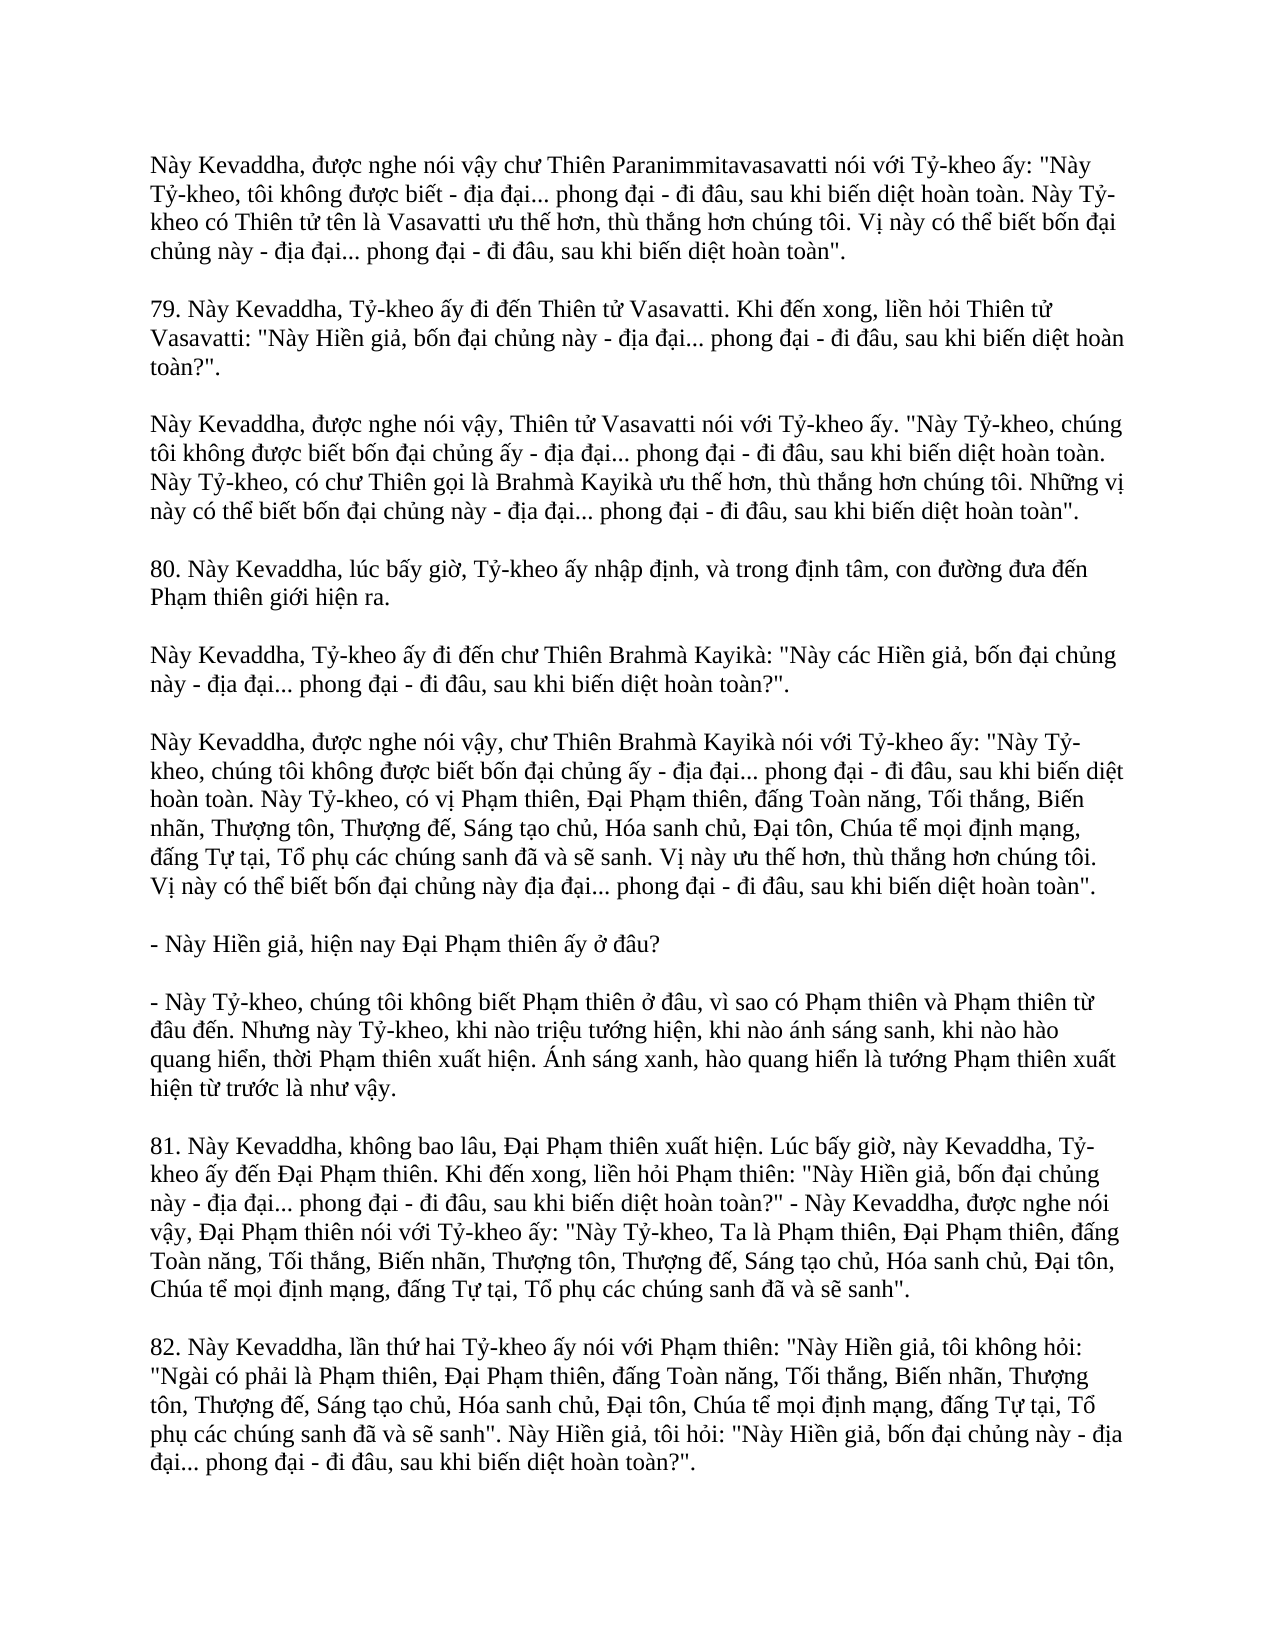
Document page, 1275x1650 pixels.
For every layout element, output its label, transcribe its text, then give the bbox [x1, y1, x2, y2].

text Này Kevaddha, được nghe nói vậy chư Thiên Paranimmitavasavatti nói với Tỷ-kheo ấy: "Này Tỷ-kheo, tôi không được biết - địa đại... phong đại - đi đâu, sau khi biến diệt hoàn toàn. Này Tỷ-kheo có Thiên tử tên là Vasavatti ưu thế hơn, thù thắng hơn chúng tôi. Vị này có thể biết bốn đại chủng này - địa đại... phong đại - đi đâu, sau khi biến diệt hoàn toàn". [150, 150, 1125, 265]
text Này Kevaddha, được nghe nói vậy, Thiên tử Vasavatti nói với Tỷ-kheo ấy. "Này Tỷ-kheo, chúng tôi không được biết bốn đại chủng ấy - địa đại... phong đại - đi đâu, sau khi biến diệt hoàn toàn. Này Tỷ-kheo, có chư Thiên gọi là Brahmà Kayikà ưu thế hơn, thù thắng hơn chúng tôi. Những vị này có thể biết bốn đại chủng này - địa đại... phong đại - đi đâu, sau khi biến diệt hoàn toàn". [150, 409, 1125, 524]
text Này Kevaddha, Tỷ-kheo ấy đi đến chư Thiên Brahmà Kayikà: "Này các Hiền giả, bốn đại chủng này - địa đại... phong đại - đi đâu, sau khi biến diệt hoàn toàn?". [150, 640, 1125, 698]
text 79. Này Kevaddha, Tỷ-kheo ấy đi đến Thiên tử Vasavatti. Khi đến xong, liền hỏi Thiên tử Vasavatti: "Này Hiền giả, bốn đại chủng này - địa đại... phong đại - đi đâu, sau khi biến diệt hoàn toàn?". [150, 294, 1125, 380]
text 80. Này Kevaddha, lúc bấy giờ, Tỷ-kheo ấy nhập định, và trong định tâm, con đường đưa đến Phạm thiên giới hiện ra. [150, 554, 1125, 611]
text 81. Này Kevaddha, không bao lâu, Ðại Phạm thiên xuất hiện. Lúc bấy giờ, này Kevaddha, Tỷ-kheo ấy đến Ðại Phạm thiên. Khi đến xong, liền hỏi Phạm thiên: "Này Hiền giả, bốn đại chủng này - địa đại... phong đại - đi đâu, sau khi biến diệt hoàn toàn?" - Này Kevaddha, được nghe nói vậy, Ðại Phạm thiên nói với Tỷ-kheo ấy: "Này Tỷ-kheo, Ta là Phạm thiên, Ðại Phạm thiên, đấng Toàn năng, Tối thắng, Biến nhãn, Thượng tôn, Thượng đế, Sáng tạo chủ, Hóa sanh chủ, Ðại tôn, Chúa tể mọi định mạng, đấng Tự tại, Tổ phụ các chúng sanh đã và sẽ sanh". [150, 1131, 1125, 1303]
text Này Kevaddha, được nghe nói vậy, chư Thiên Brahmà Kayikà nói với Tỷ-kheo ấy: "Này Tỷ-kheo, chúng tôi không được biết bốn đại chủng ấy - địa đại... phong đại - đi đâu, sau khi biến diệt hoàn toàn. Này Tỷ-kheo, có vị Phạm thiên, Ðại Phạm thiên, đấng Toàn năng, Tối thắng, Biến nhãn, Thượng tôn, Thượng đế, Sáng tạo chủ, Hóa sanh chủ, Ðại tôn, Chúa tể mọi định mạng, đấng Tự tại, Tổ phụ các chúng sanh đã và sẽ sanh. Vị này ưu thế hơn, thù thắng hơn chúng tôi. Vị này có thể biết bốn đại chủng này địa đại... phong đại - đi đâu, sau khi biến diệt hoàn toàn". [150, 727, 1125, 899]
text - Này Hiền giả, hiện nay Ðại Phạm thiên ấy ở đâu? [150, 929, 1125, 957]
text - Này Tỷ-kheo, chúng tôi không biết Phạm thiên ở đâu, vì sao có Phạm thiên và Phạm thiên từ đâu đến. Nhưng này Tỷ-kheo, khi nào triệu tướng hiện, khi nào ánh sáng sanh, khi nào hào quang hiển, thời Phạm thiên xuất hiện. Ánh sáng xanh, hào quang hiển là tướng Phạm thiên xuất hiện từ trước là như vậy. [150, 987, 1125, 1102]
text 82. Này Kevaddha, lần thứ hai Tỷ-kheo ấy nói với Phạm thiên: "Này Hiền giả, tôi không hỏi: "Ngài có phải là Phạm thiên, Ðại Phạm thiên, đấng Toàn năng, Tối thắng, Biến nhãn, Thượng tôn, Thượng đế, Sáng tạo chủ, Hóa sanh chủ, Ðại tôn, Chúa tể mọi định mạng, đấng Tự tại, Tổ phụ các chúng sanh đã và sẽ sanh". Này Hiền giả, tôi hỏi: "Này Hiền giả, bốn đại chủng này - địa đại... phong đại - đi đâu, sau khi biến diệt hoàn toàn?". [150, 1332, 1125, 1476]
